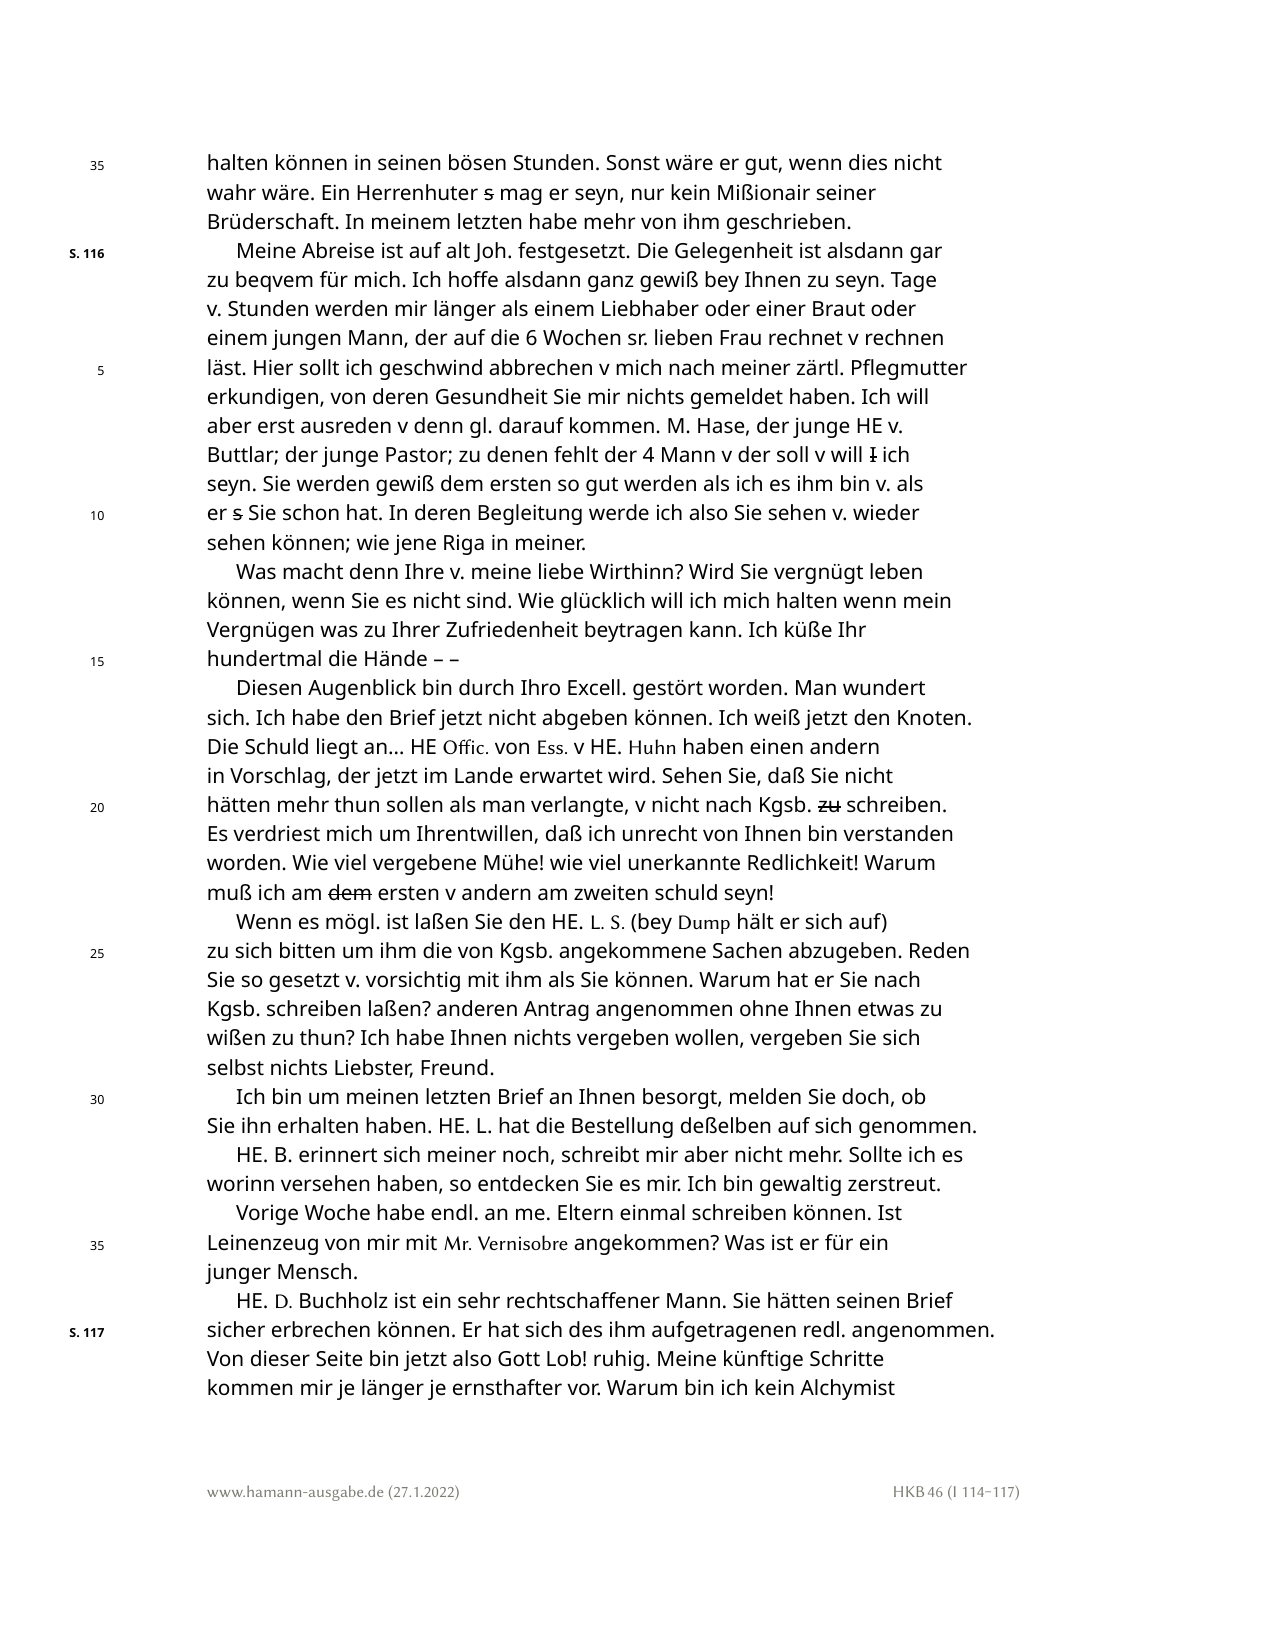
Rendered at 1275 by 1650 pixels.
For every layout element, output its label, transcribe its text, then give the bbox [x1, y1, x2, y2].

text sehen können; wie jene Riga in meiner. [207, 527, 1025, 556]
text S. 117 [0, 1314, 104, 1343]
text Was macht denn Ihre v. meine liebe Wirthinn? Wird Sie vergnügt leben [236, 556, 1025, 585]
text hätten mehr thun sollen als man verlangte, v nicht nach Kgsb. zu schreiben. [207, 789, 1025, 818]
text Es verdriest mich um Ihrentwillen, daß ich unrecht von Ihnen bin verstanden [207, 818, 1025, 847]
text 35 [0, 1227, 104, 1256]
text halten können in seinen bösen Stunden. Sonst wäre er gut, wenn dies nicht [207, 147, 1025, 177]
text in Vorschlag, der jetzt im Lande erwartet wird. Sehen Sie, daß Sie nicht [207, 760, 1025, 789]
text v. Stunden werden mir länger als einem Liebhaber oder einer Braut oder [207, 293, 1025, 322]
text Sie ihn erhalten haben. HE. L. hat die Bestellung deßelben auf sich genommen. [207, 1110, 1025, 1139]
text Ich bin um meinen letzten Brief an Ihnen besorgt, melden Sie doch, ob [236, 1081, 1025, 1110]
text 5 [0, 352, 104, 381]
text 20 [0, 789, 104, 818]
text Diesen Augenblick bin durch Ihro Excell. gestört worden. Man wundert [236, 672, 1025, 702]
text selbst nichts Liebster, Freund. [207, 1052, 1025, 1081]
text 35 [0, 147, 104, 177]
text S. 116 [0, 235, 104, 264]
text Sie so gesetzt v. vorsichtig mit ihm als Sie können. Warum hat er Sie nach [207, 964, 1025, 993]
text Leinenzeug von mir mit Mr. Vernisobre angekommen? Was ist er für ein [207, 1227, 1025, 1256]
text Vorige Woche habe endl. an me. Eltern einmal schreiben können. Ist [236, 1197, 1025, 1227]
text muß ich am dem ersten v andern am zweiten schuld seyn! [207, 877, 1025, 906]
text Buttlar; der junge Pastor; zu denen fehlt der 4 Mann v der soll v will I ich [207, 439, 1025, 468]
text wißen zu thun? Ich habe Ihnen nichts vergeben wollen, vergeben Sie sich [207, 1022, 1025, 1052]
text einem jungen Mann, der auf die 6 Wochen sr. lieben Frau rechnet v rechnen [207, 322, 1025, 352]
text 30 [0, 1081, 104, 1110]
text Meine Abreise ist auf alt Joh. festgesetzt. Die Gelegenheit ist alsdann gar [236, 235, 1025, 264]
text Brüderschaft. In meinem letzten habe mehr von ihm geschrieben. [207, 206, 1025, 235]
text Wenn es mögl. ist laßen Sie den HE. L. S. (bey Dump hält er sich auf) [236, 906, 1025, 935]
text läst. Hier sollt ich geschwind abbrechen v mich nach meiner zärtl. Pflegmutter [207, 352, 1025, 381]
text erkundigen, von deren Gesundheit Sie mir nichts gemeldet haben. Ich will [207, 381, 1025, 410]
text zu beqvem für mich. Ich hoffe alsdann ganz gewiß bey Ihnen zu seyn. Tage [207, 264, 1025, 293]
text HE. D. Buchholz ist ein sehr rechtschaffener Mann. Sie hätten seinen Brief [236, 1285, 1025, 1314]
text 25 [0, 935, 104, 964]
text aber erst ausreden v denn gl. darauf kommen. M. Hase, der junge HE v. [207, 410, 1025, 439]
text seyn. Sie werden gewiß dem ersten so gut werden als ich es ihm bin v. als [207, 468, 1025, 497]
text er s Sie schon hat. In deren Begleitung werde ich also Sie sehen v. wieder [207, 497, 1025, 527]
text junger Mensch. [207, 1256, 1025, 1285]
text Kgsb. schreiben laßen? anderen Antrag angenommen ohne Ihnen etwas zu [207, 993, 1025, 1022]
text 15 [0, 643, 104, 672]
text 10 [0, 497, 104, 527]
text zu sich bitten um ihm die von Kgsb. angekommene Sachen abzugeben. Reden [207, 935, 1025, 964]
text kommen mir je länger je ernsthafter vor. Warum bin ich kein Alchymist [207, 1372, 1025, 1402]
text worden. Wie viel vergebene Mühe! wie viel unerkannte Redlichkeit! Warum [207, 847, 1025, 877]
text Vergnügen was zu Ihrer Zufriedenheit beytragen kann. Ich küße Ihr [207, 614, 1025, 643]
text Von dieser Seite bin jetzt also Gott Lob! ruhig. Meine künftige Schritte [207, 1343, 1025, 1372]
text Die Schuld liegt an… HE Offic. von Ess. v HE. Huhn haben einen andern [207, 731, 1025, 760]
text HE. B. erinnert sich meiner noch, schreibt mir aber nicht mehr. Sollte ich es [236, 1139, 1025, 1168]
text wahr wäre. Ein Herrenhuter s mag er seyn, nur kein Mißionair seiner [207, 177, 1025, 206]
text sich. Ich habe den Brief jetzt nicht abgeben können. Ich weiß jetzt den Knoten. [207, 702, 1025, 731]
text worinn versehen haben, so entdecken Sie es mir. Ich bin gewaltig zerstreut. [207, 1168, 1025, 1197]
text hundertmal die Hände – – [207, 643, 1025, 672]
text sicher erbrechen können. Er hat sich des ihm aufgetragenen redl. angenommen. [207, 1314, 1025, 1343]
text können, wenn Sie es nicht sind. Wie glücklich will ich mich halten wenn mein [207, 585, 1025, 614]
